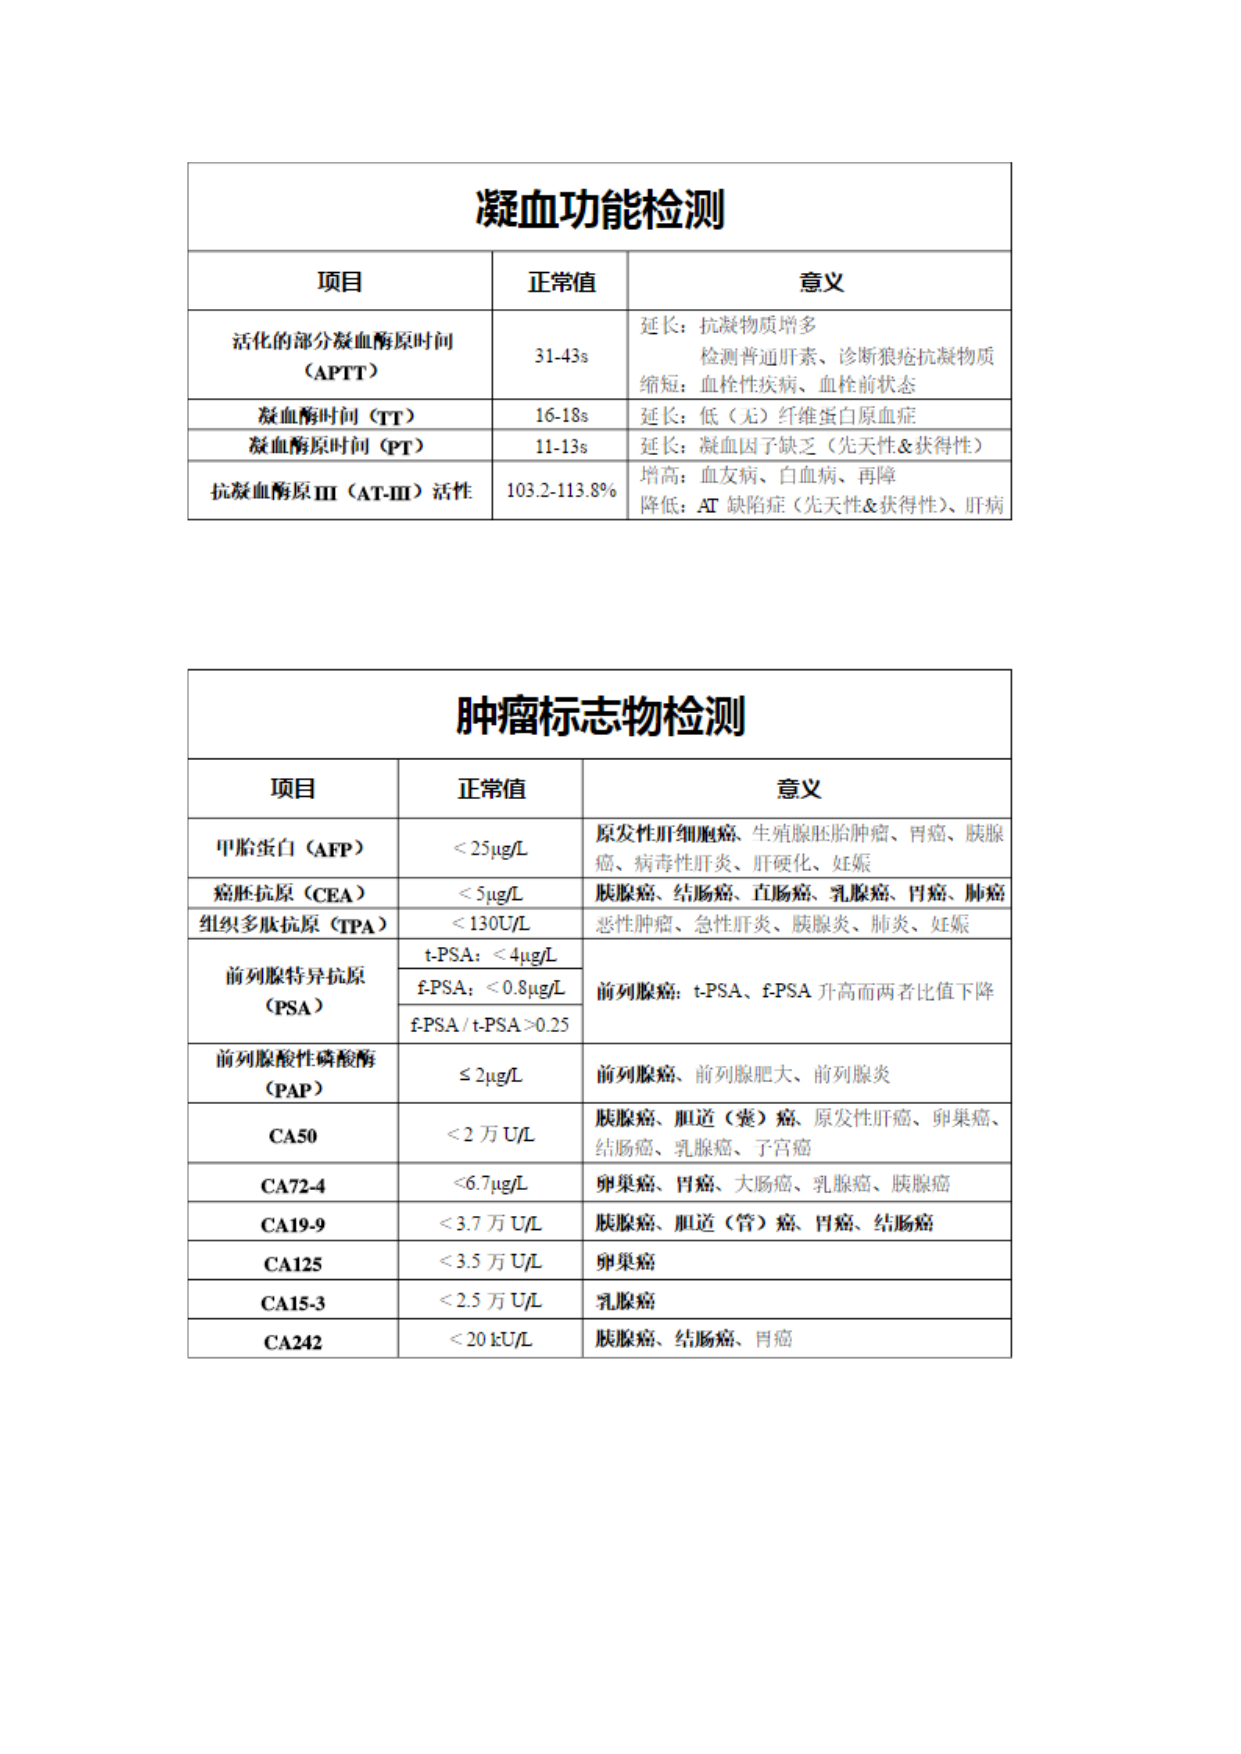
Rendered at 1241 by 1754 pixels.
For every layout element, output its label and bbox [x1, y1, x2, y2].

picture [187, 162, 1014, 1362]
